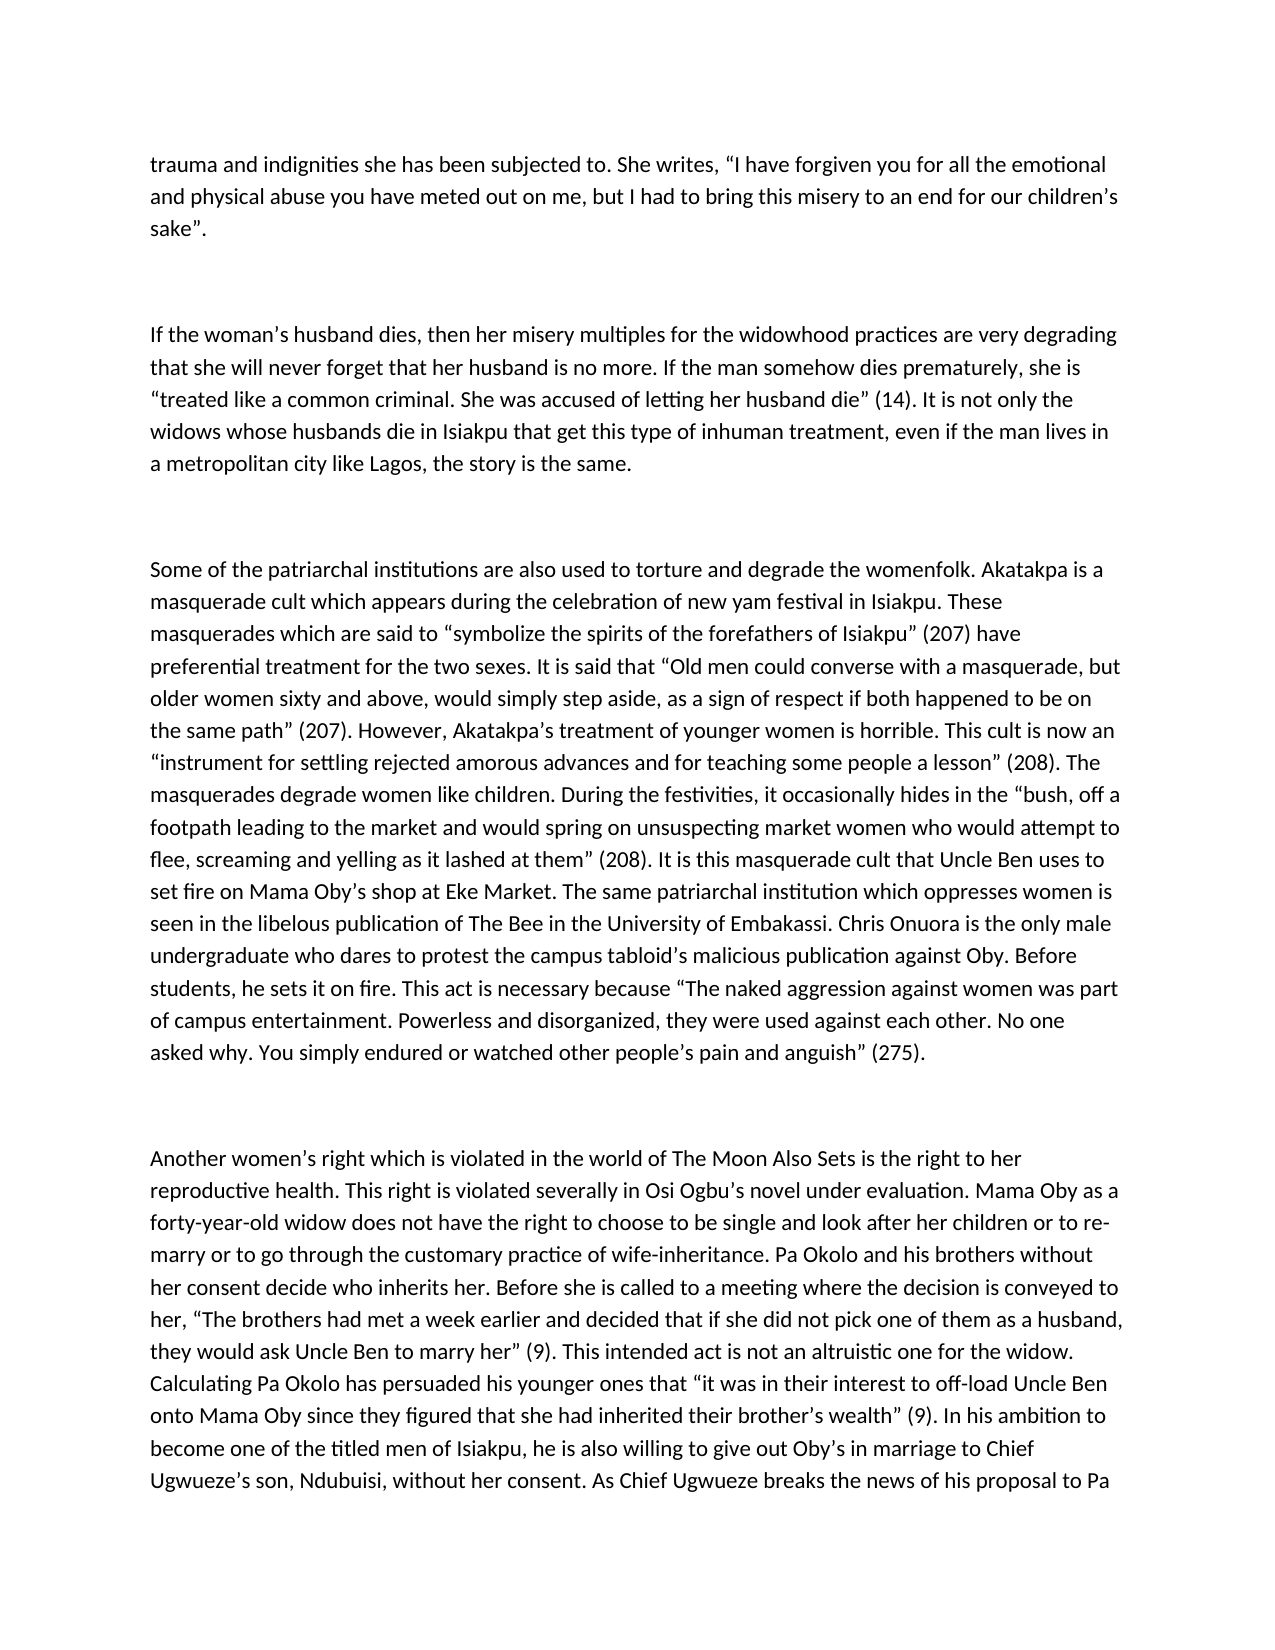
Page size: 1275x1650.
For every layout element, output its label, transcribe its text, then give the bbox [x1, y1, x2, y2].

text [150, 1144, 1125, 1494]
text Some of the patriarchal institutions are also used to torture and degrade the womenfolk. Akatakpa is a masquerade cult which appears during the celebration of new yam festival in Isiakpu. These masquerades which are said to “symbolize the spirits of the forefathers of Isiakpu” (207) have preferential treatment for the two sexes. It is said that “Old men could converse with a masquerade, but older women sixty and above, would simply step aside, as a sign of respect if both happened to be on the same path” (207). However, Akatakpa’s treatment of younger women is horrible. This cult is now an “instrument for settling rejected amorous advances and for teaching some people a lesson” (208). The masquerades degrade women like children. During the festivities, it occasionally hides in the “bush, off a footpath leading to the market and would spring on unsuspecting market women who would attempt to flee, screaming and yelling as it lashed at them” (208). It is this masquerade cult that Uncle Ben uses to set fire on Mama Oby’s shop at Eke Market. The same patriarchal institution which oppresses women is seen in the libelous publication of The Bee in the University of Embakassi. Chris Onuora is the only male undergraduate who dares to protest the campus tabloid’s malicious publication against Oby. Before students, he sets it on fire. This act is necessary because “The naked aggression against women was part of campus entertainment. Powerless and disorganized, they were used against each other. No one asked why. You simply endured or watched other people’s pain and anguish” (275). [150, 555, 1125, 1066]
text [150, 150, 1125, 242]
text If the woman’s husband dies, then her misery multiples for the widowhood practices are very degrading that she will never forget that her husband is no more. If the man somehow dies prematurely, she is “treated like a common criminal. She was accused of letting her husband die” (14). It is not only the widows whose husbands die in Isiakpu that get this type of inhuman treatment, even if the man lives in a metropolitan city like Lagos, the story is the same. [150, 320, 1125, 477]
